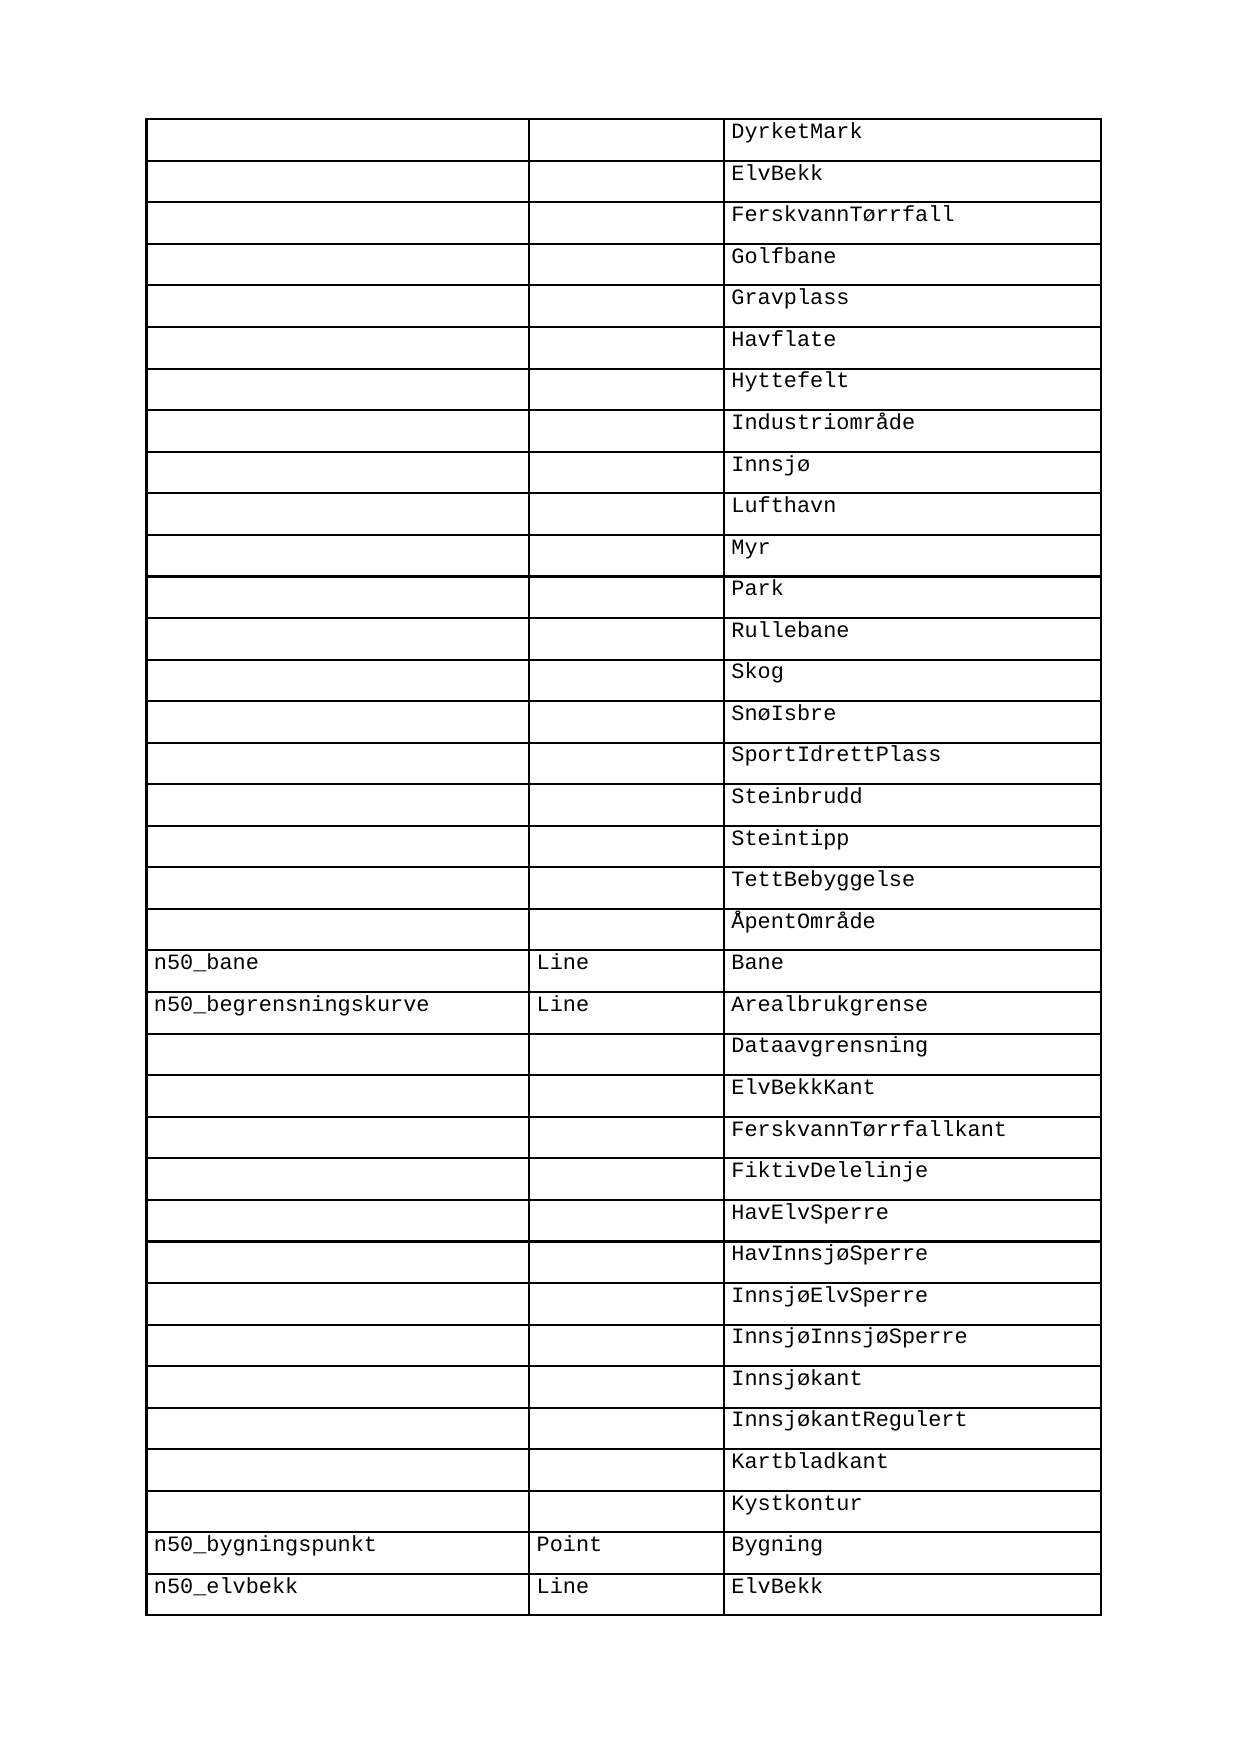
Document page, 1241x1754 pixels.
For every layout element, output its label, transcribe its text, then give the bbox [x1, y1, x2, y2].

table_cell n50_elvbekk [148, 1575, 528, 1614]
table_cell [530, 868, 723, 908]
table_cell [530, 1326, 723, 1365]
table_cell Dataavgrensning [725, 1035, 1100, 1074]
table_cell [148, 1076, 528, 1116]
table_cell Havflate [725, 328, 1100, 367]
table_cell InnsjøElvSperre [725, 1284, 1100, 1323]
table_cell Kartbladkant [725, 1450, 1100, 1490]
table_cell [530, 286, 723, 326]
table_cell Steintipp [725, 827, 1100, 866]
table_cell HavElvSperre [725, 1201, 1100, 1240]
table_cell Industriområde [725, 411, 1100, 451]
table_cell [148, 1450, 528, 1490]
table_cell [148, 162, 528, 201]
table_cell ElvBekkKant [725, 1076, 1100, 1116]
table_cell [148, 453, 528, 492]
table_cell [148, 328, 528, 367]
table_cell [530, 203, 723, 243]
table_cell [530, 1367, 723, 1407]
table_cell n50_begrensningskurve [148, 993, 528, 1032]
table_cell TettBebyggelse [725, 868, 1100, 908]
table_cell [530, 370, 723, 409]
table_cell [530, 411, 723, 451]
table_cell [148, 661, 528, 700]
table_cell Hyttefelt [725, 370, 1100, 409]
table_cell InnsjøInnsjøSperre [725, 1326, 1100, 1365]
table_cell [148, 1367, 528, 1407]
table_cell [530, 702, 723, 742]
table_cell [530, 910, 723, 949]
table_cell Kystkontur [725, 1492, 1100, 1531]
table_cell ÅpentOmråde [725, 910, 1100, 949]
table_cell ElvBekk [725, 162, 1100, 201]
table_cell [530, 1409, 723, 1448]
table_cell [148, 1284, 528, 1323]
table_cell [530, 1492, 723, 1531]
table_cell SportIdrettPlass [725, 744, 1100, 783]
table_cell [148, 1159, 528, 1199]
table_cell ElvBekk [725, 1575, 1100, 1614]
table_cell [148, 120, 528, 160]
table_cell [148, 1243, 528, 1282]
table_cell [148, 245, 528, 284]
table_cell [530, 1284, 723, 1323]
table_cell [530, 453, 723, 492]
table_cell [530, 744, 723, 783]
table_cell [530, 245, 723, 284]
table_cell Skog [725, 661, 1100, 700]
table_cell Gravplass [725, 286, 1100, 326]
table_cell Line [530, 993, 723, 1032]
table_cell [148, 1326, 528, 1365]
table_cell [530, 1118, 723, 1157]
table_cell [148, 286, 528, 326]
table_cell [148, 744, 528, 783]
table_cell FerskvannTørrfall [725, 203, 1100, 243]
table_cell Innsjøkant [725, 1367, 1100, 1407]
table_cell [148, 785, 528, 825]
table_cell InnsjøkantRegulert [725, 1409, 1100, 1448]
table_cell [148, 910, 528, 949]
table_cell [530, 494, 723, 534]
table_cell Rullebane [725, 619, 1100, 658]
table_cell [530, 536, 723, 575]
table_cell [530, 1076, 723, 1116]
table_cell [148, 203, 528, 243]
table_cell [530, 1201, 723, 1240]
table_cell [530, 785, 723, 825]
table_cell [148, 1118, 528, 1157]
table_cell Bane [725, 951, 1100, 991]
table_cell n50_bane [148, 951, 528, 991]
table_cell Innsjø [725, 453, 1100, 492]
table_cell [148, 1492, 528, 1531]
table_cell [148, 411, 528, 451]
table_cell Point [530, 1533, 723, 1573]
table_cell [530, 1035, 723, 1074]
table_cell [148, 868, 528, 908]
table_cell n50_bygningspunkt [148, 1533, 528, 1573]
table_cell [148, 536, 528, 575]
table_cell [530, 120, 723, 160]
table_cell Lufthavn [725, 494, 1100, 534]
table_cell FiktivDelelinje [725, 1159, 1100, 1199]
table_cell Line [530, 1575, 723, 1614]
table_cell [148, 578, 528, 617]
table_cell [530, 328, 723, 367]
table_cell [530, 578, 723, 617]
table_cell [148, 370, 528, 409]
table_cell DyrketMark [725, 120, 1100, 160]
table_cell [148, 1201, 528, 1240]
table_cell Steinbrudd [725, 785, 1100, 825]
table_cell [148, 619, 528, 658]
table_cell [530, 619, 723, 658]
table_cell [530, 661, 723, 700]
table_cell [530, 162, 723, 201]
table_cell [148, 494, 528, 534]
table_cell Bygning [725, 1533, 1100, 1573]
table_cell [148, 827, 528, 866]
table_cell Line [530, 951, 723, 991]
table_cell SnøIsbre [725, 702, 1100, 742]
table_cell HavInnsjøSperre [725, 1243, 1100, 1282]
table_cell Park [725, 578, 1100, 617]
table_cell [148, 1035, 528, 1074]
table_cell [530, 827, 723, 866]
table_cell Golfbane [725, 245, 1100, 284]
table_cell [148, 1409, 528, 1448]
table_cell Arealbrukgrense [725, 993, 1100, 1032]
table_cell [530, 1243, 723, 1282]
table_cell [148, 702, 528, 742]
table_cell [530, 1450, 723, 1490]
table_cell FerskvannTørrfallkant [725, 1118, 1100, 1157]
table_cell [530, 1159, 723, 1199]
table_cell Myr [725, 536, 1100, 575]
